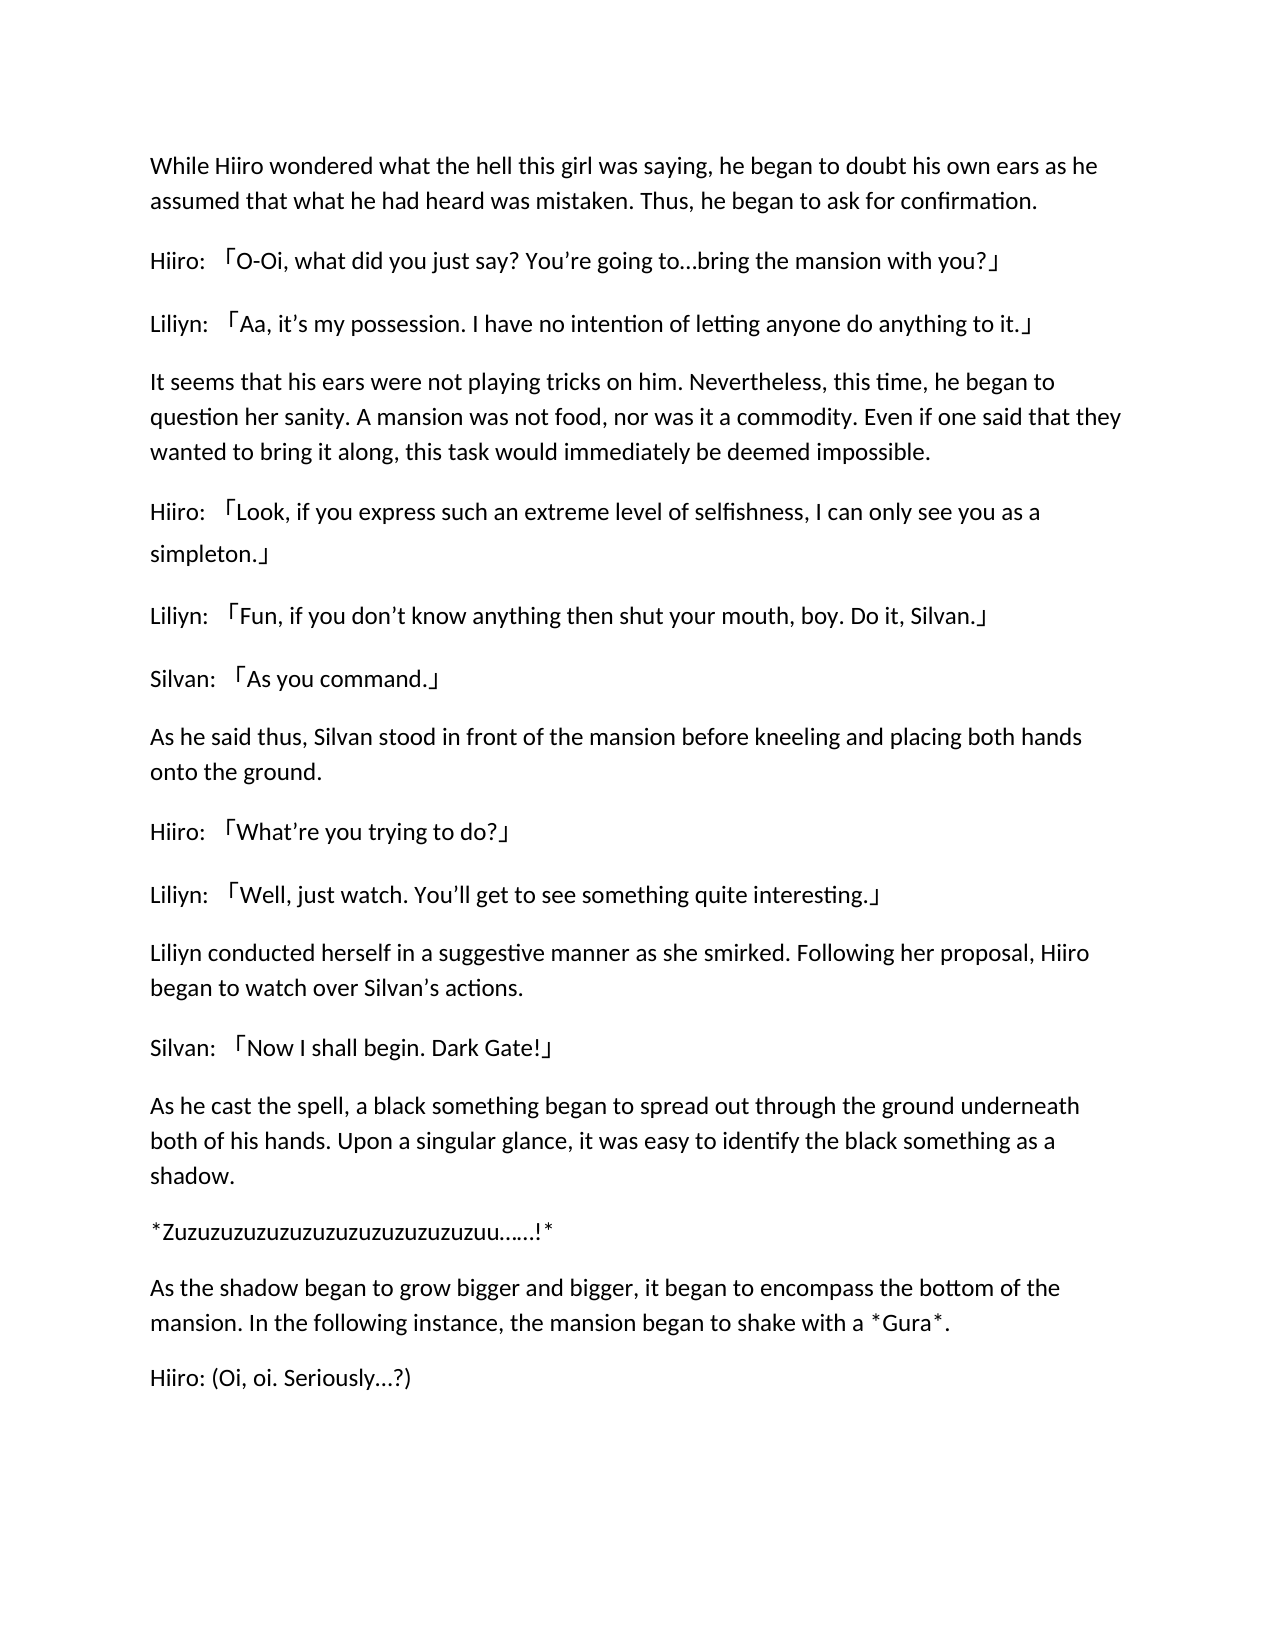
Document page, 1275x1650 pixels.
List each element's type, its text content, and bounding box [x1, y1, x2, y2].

text Hiiro: 「What’re you trying to do?」 [150, 812, 1125, 848]
text Hiiro: (Oi, oi. Seriously…?) [150, 1362, 1125, 1393]
text Liliyn conducted herself in a suggestive manner as she smirked. Following her proposal, Hiiro began to watch over Silvan’s actions. [150, 937, 1125, 1002]
text It seems that his ears were not playing tricks on him. Nevertheless, this time, he began to question her sanity. A mansion was not food, nor was it a commodity. Even if one said that they wanted to bring it along, this task would immediately be deemed impossible. [150, 366, 1125, 466]
text Silvan: 「Now I shall begin. Dark Gate!」 [150, 1027, 1125, 1064]
text *Zuzuzuzuzuzuzuzuzuzuzuzuzuzuu……!* [150, 1216, 1125, 1246]
text As he said thus, Silvan stood in front of the mansion before kneeling and placing both hands onto the ground. [150, 721, 1125, 786]
text As he cast the spell, a black something began to spread out through the ground underneath both of his hands. Upon a singular glance, it was easy to identify the black something as a shadow. [150, 1090, 1125, 1191]
text Hiiro: 「Look, if you express such an extreme level of selfishness, I can only see you as a simpleton.」 [150, 492, 1125, 569]
text Hiiro: 「O-Oi, what did you just say? You’re going to…bring the mansion with you?」 [150, 241, 1125, 277]
text As the shadow began to grow bigger and bigger, it began to encompass the bottom of the mansion. In the following instance, the mansion began to shake with a *Gura*. [150, 1272, 1125, 1337]
text While Hiiro wondered what the hell this girl was saying, he began to doubt his own ears as he assumed that what he had heard was mistaken. Thus, he began to ask for confirmation. [150, 150, 1125, 216]
text Liliyn: 「Fun, if you don’t know anything then shut your mouth, boy. Do it, Silvan.」 [150, 596, 1125, 632]
text Silvan: 「As you command.」 [150, 658, 1125, 694]
text Liliyn: 「Well, just watch. You’ll get to see something quite interesting.」 [150, 874, 1125, 910]
text Liliyn: 「Aa, it’s my possession. I have no intention of letting anyone do anything to it.」 [150, 303, 1125, 339]
